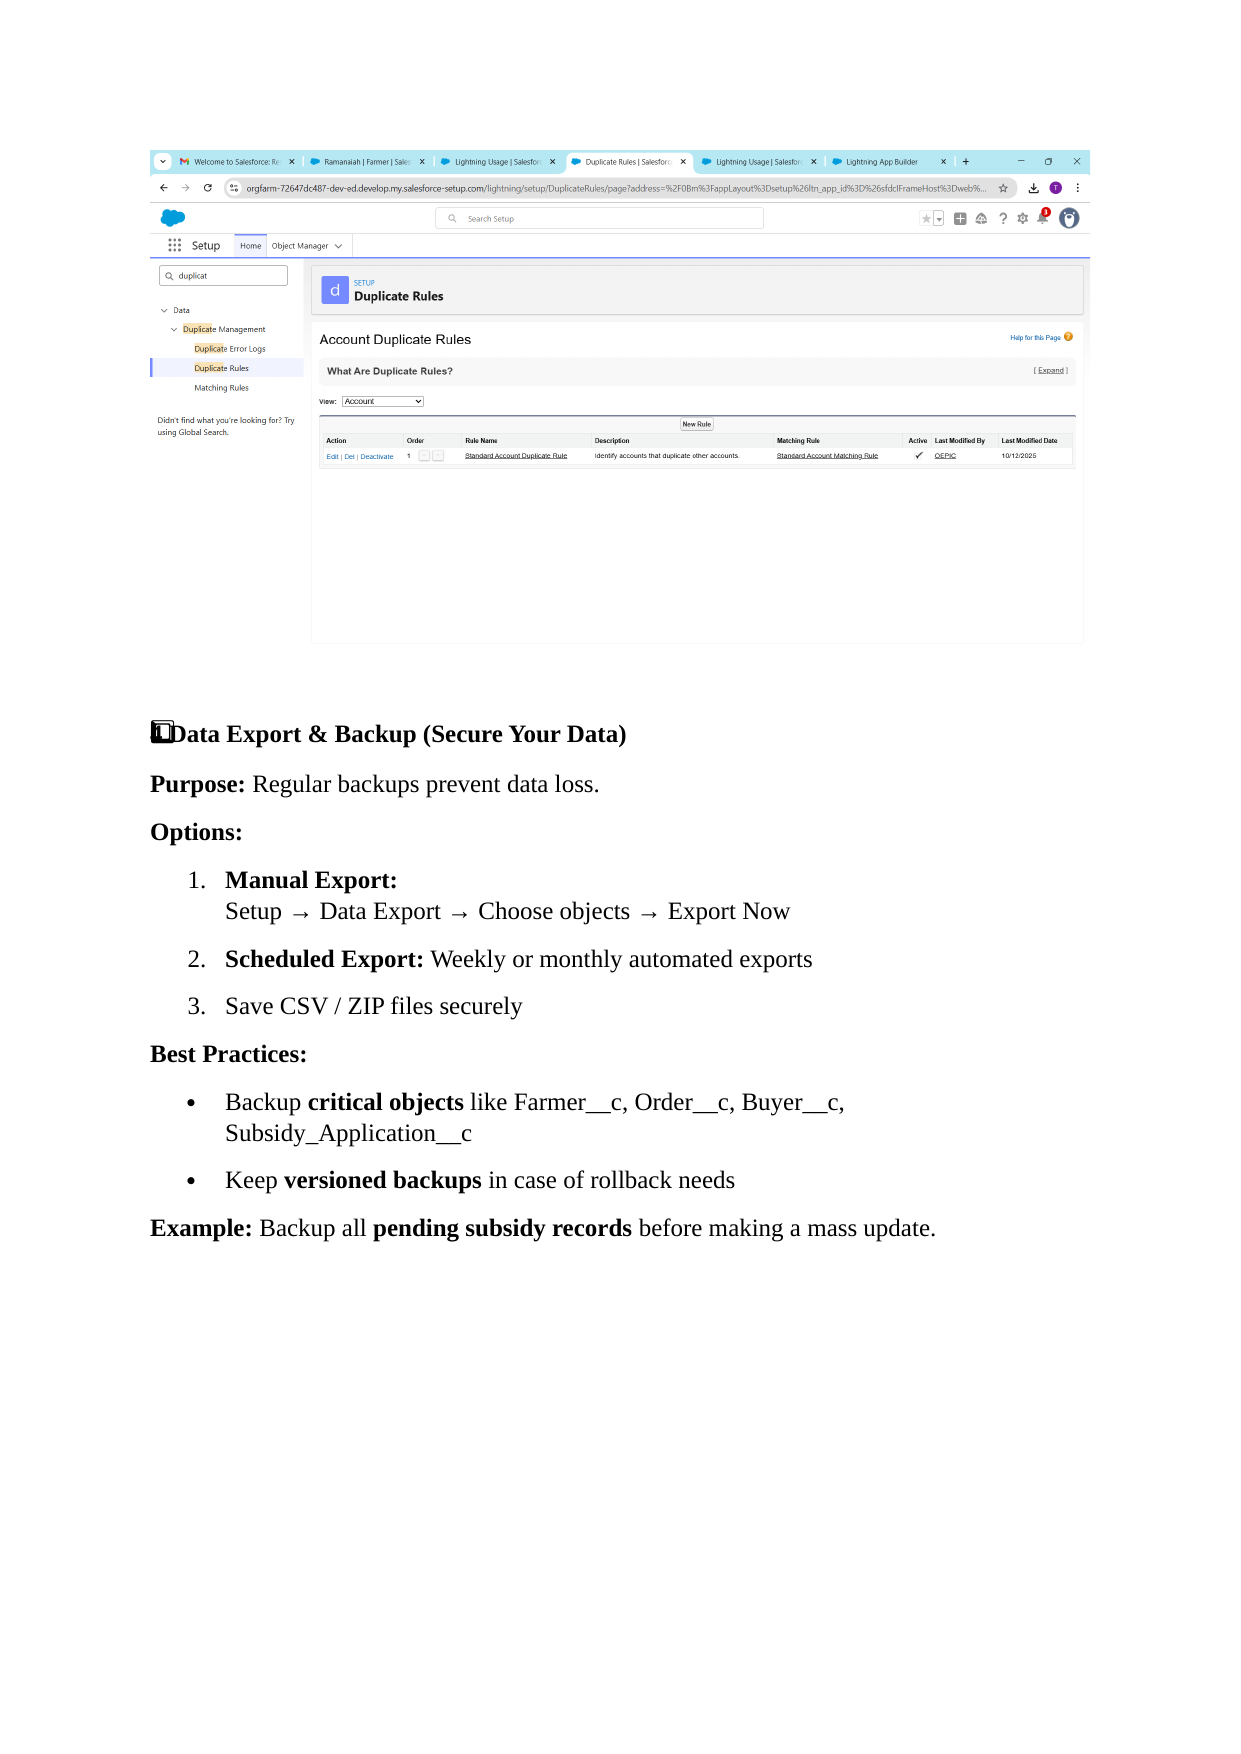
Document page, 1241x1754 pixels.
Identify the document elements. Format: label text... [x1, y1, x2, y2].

list Manual Export: Setup → Data Export → Choose objects → Export Now [187, 865, 1090, 925]
list Keep versioned backups in case of rollback needs [187, 1166, 1090, 1194]
picture [150, 150, 1091, 650]
text Options: [150, 817, 1090, 846]
text 4️⃣ Data Export & Backup (Secure Your Data) [150, 716, 1090, 750]
text Example: Backup all pending subsidy records before making a mass update. [150, 1213, 1090, 1242]
list Scheduled Export: Weekly or monthly automated exports [187, 944, 1090, 972]
list Save CSV / ZIP files securely [187, 991, 1090, 1020]
list Backup critical objects like Farmer__c, Order__c, Buyer__c, Subsidy_Application__c [187, 1087, 1090, 1147]
text Purpose: Regular backups prevent data loss. [150, 769, 1090, 798]
text Best Practices: [150, 1039, 1090, 1068]
